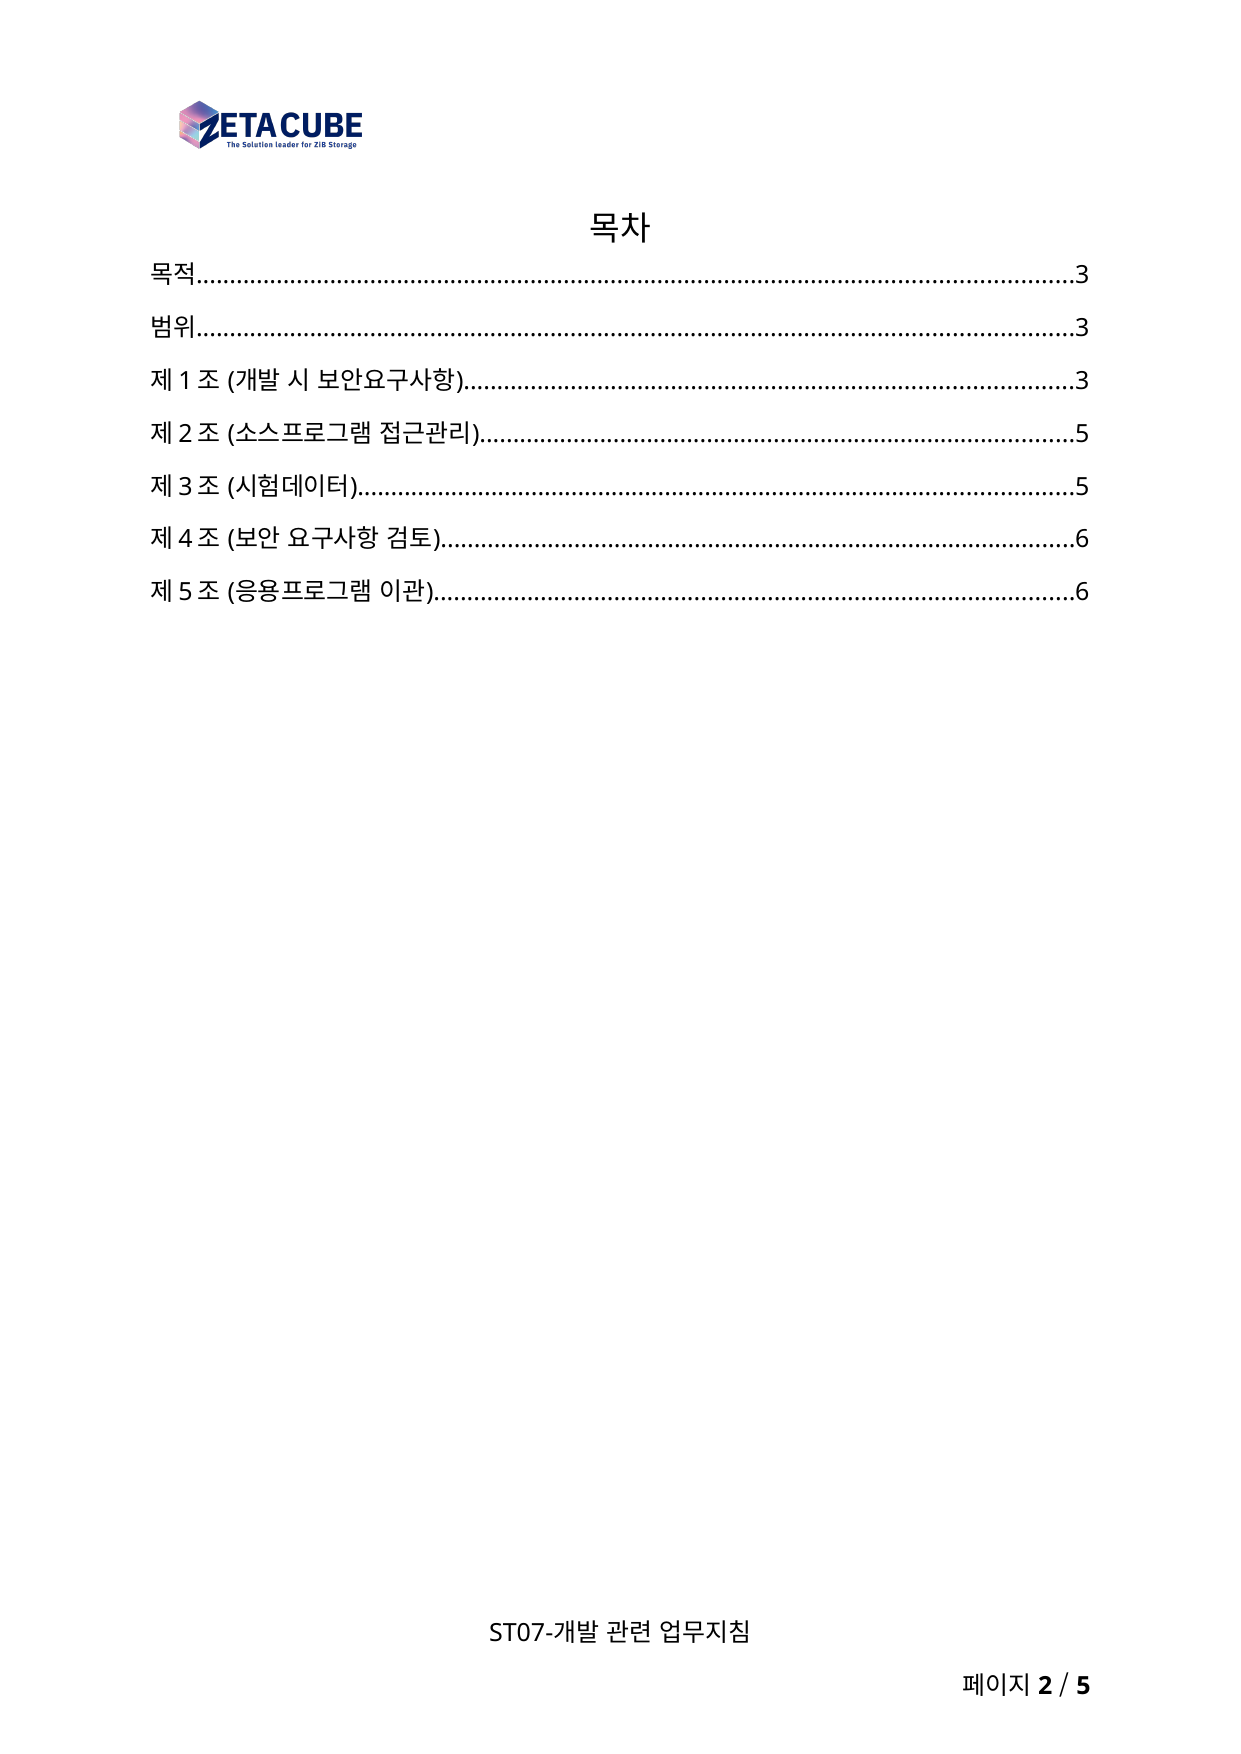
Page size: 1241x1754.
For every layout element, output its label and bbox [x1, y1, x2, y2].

picture [157, 84, 379, 165]
